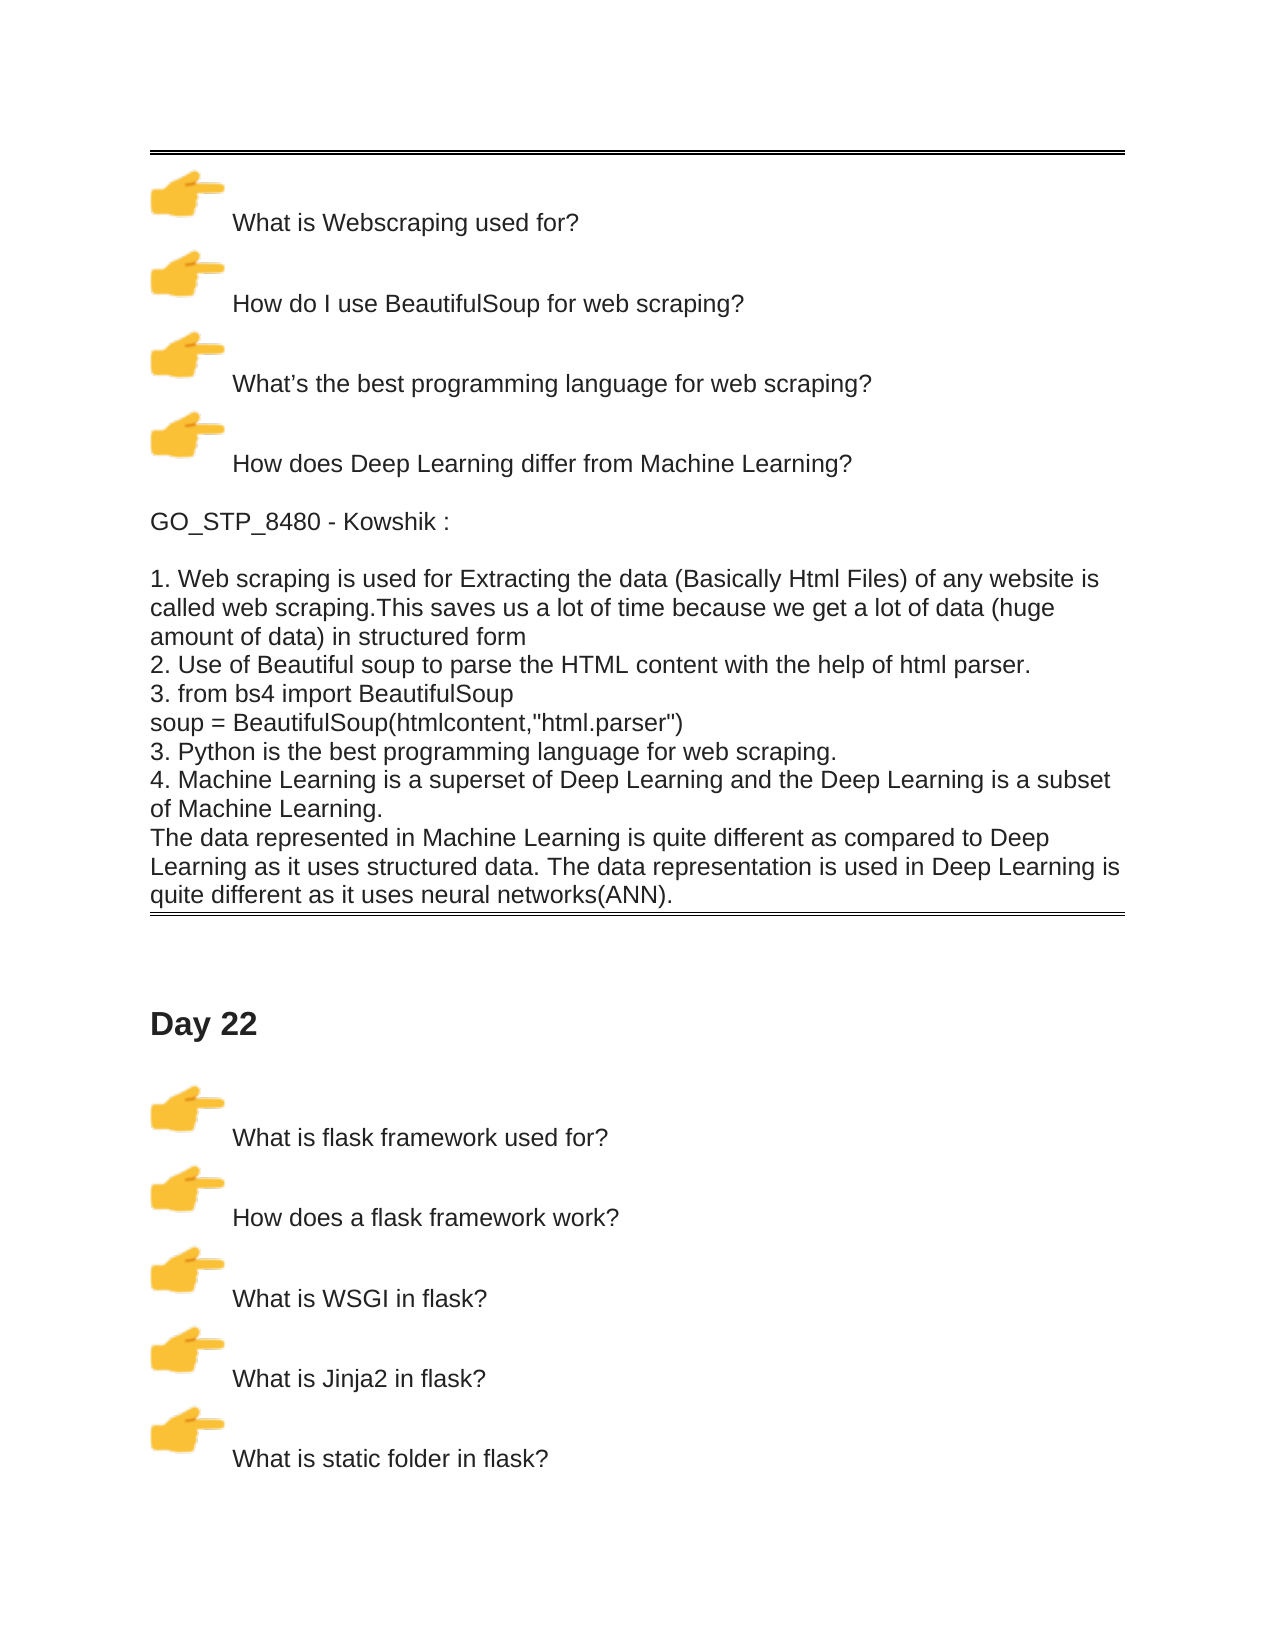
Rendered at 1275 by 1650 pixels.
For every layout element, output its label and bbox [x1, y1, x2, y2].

picture [150, 1312, 226, 1388]
picture [150, 1071, 226, 1147]
picture [150, 1232, 226, 1308]
picture [150, 237, 226, 312]
text [150, 155, 1125, 911]
picture [150, 1392, 226, 1468]
text [150, 916, 1125, 1475]
picture [150, 397, 226, 473]
picture [150, 1151, 226, 1227]
picture [150, 156, 226, 232]
picture [150, 317, 226, 393]
